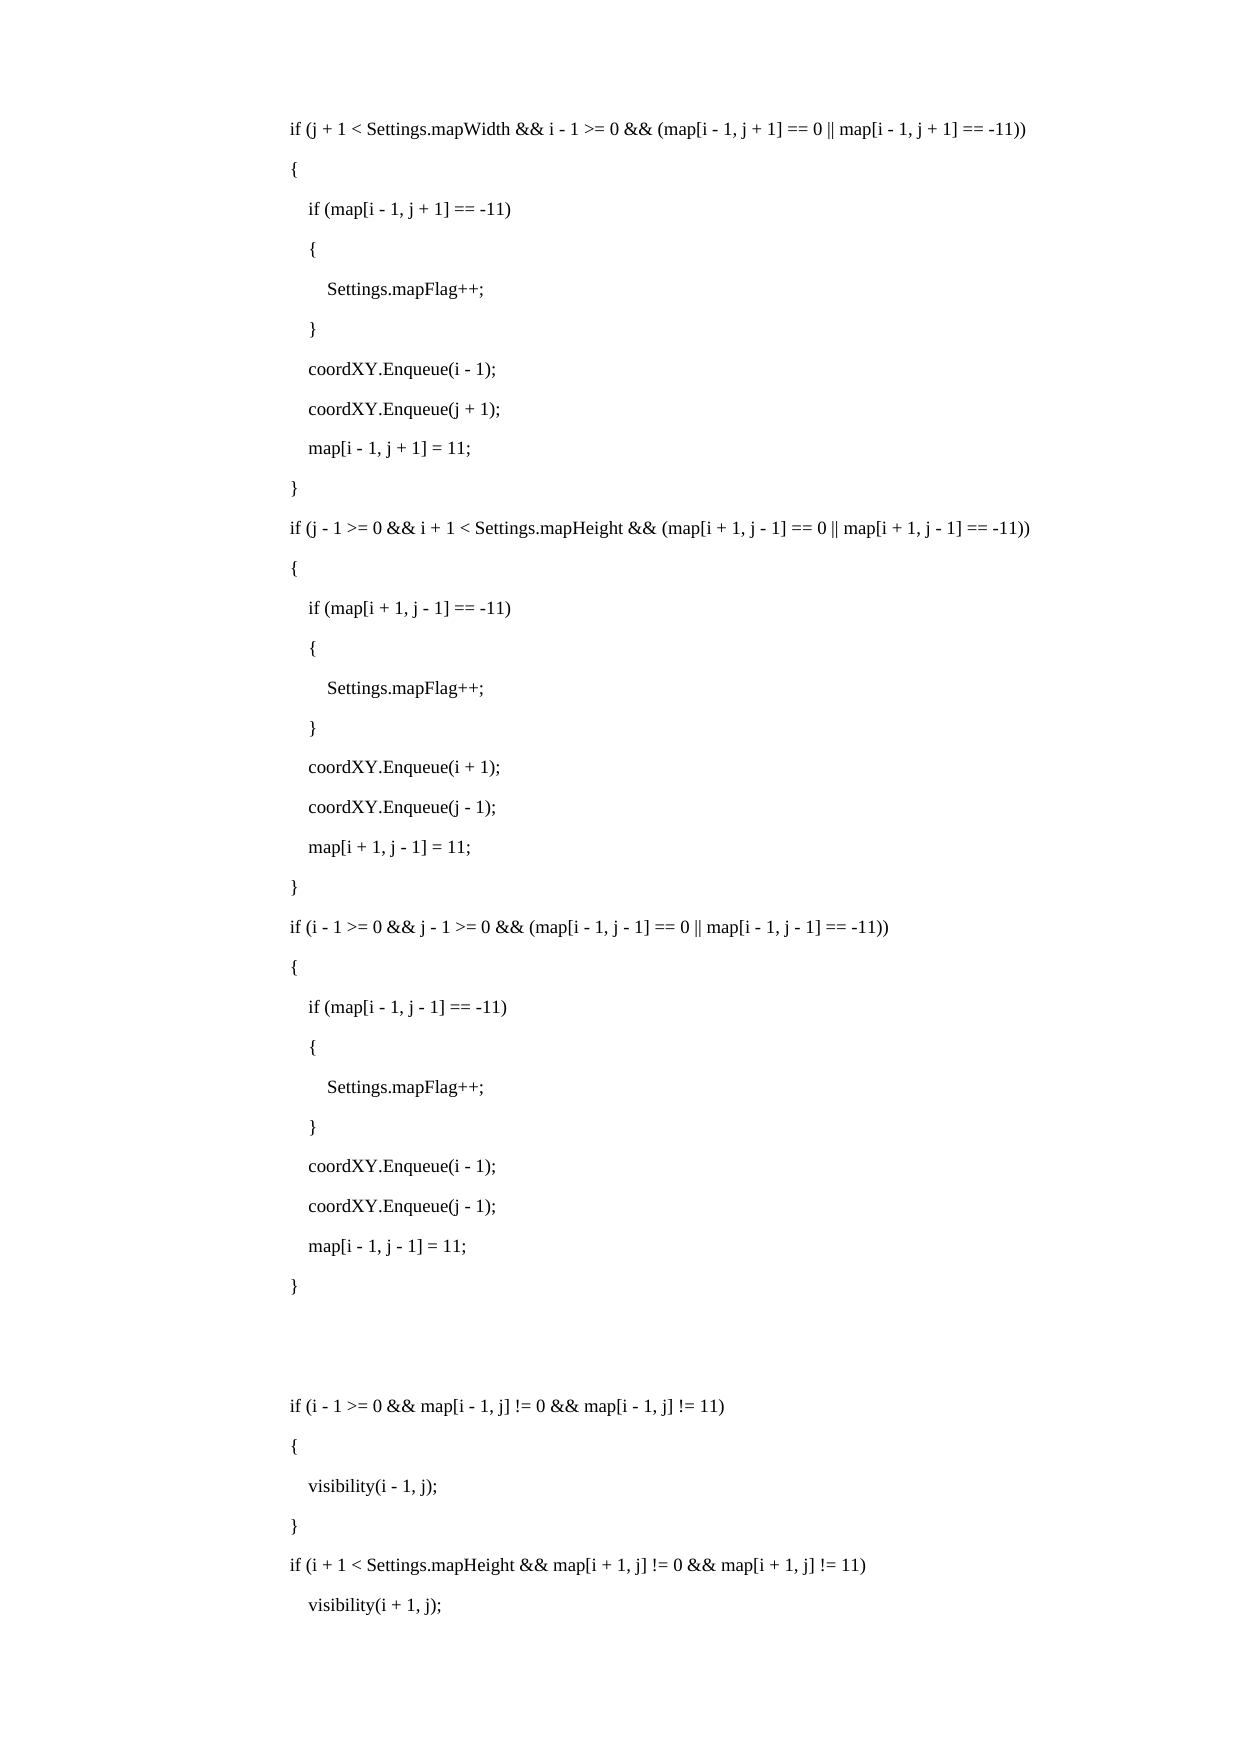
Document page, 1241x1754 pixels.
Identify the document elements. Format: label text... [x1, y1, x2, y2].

text if (i + 1 < Settings.mapHeight && map[i + 1, j] != 0 && map[i + 1, j] != 11) [177, 1554, 1164, 1576]
text { [177, 238, 1164, 259]
text { [177, 956, 1164, 977]
text { [177, 557, 1164, 578]
text Settings.mapFlag++; [177, 278, 1164, 299]
text { [177, 1435, 1164, 1456]
text if (map[i + 1, j - 1] == -11) [177, 597, 1164, 618]
text coordXY.Enqueue(j + 1); [177, 397, 1164, 419]
text coordXY.Enqueue(j - 1); [177, 796, 1164, 818]
text Settings.mapFlag++; [177, 1076, 1164, 1097]
text } [177, 1275, 1164, 1297]
text { [177, 1036, 1164, 1057]
text if (map[i - 1, j - 1] == -11) [177, 996, 1164, 1017]
text } [177, 477, 1164, 499]
text coordXY.Enqueue(i - 1); [177, 1155, 1164, 1177]
text coordXY.Enqueue(i + 1); [177, 756, 1164, 778]
text visibility(i - 1, j); [177, 1474, 1164, 1496]
text { [177, 158, 1164, 179]
text if (i - 1 >= 0 && map[i - 1, j] != 0 && map[i - 1, j] != 11) [177, 1395, 1164, 1416]
text } [177, 717, 1164, 738]
text visibility(i + 1, j); [177, 1594, 1164, 1616]
text } [177, 1514, 1164, 1536]
text map[i + 1, j - 1] = 11; [177, 836, 1164, 858]
text } [177, 1116, 1164, 1137]
text if (map[i - 1, j + 1] == -11) [177, 198, 1164, 219]
text Settings.mapFlag++; [177, 677, 1164, 698]
text if (j + 1 < Settings.mapWidth && i - 1 >= 0 && (map[i - 1, j + 1] == 0 || map[i - 1, j + 1] == -11)) [177, 118, 1164, 140]
text coordXY.Enqueue(i - 1); [177, 357, 1164, 379]
text if (j - 1 >= 0 && i + 1 < Settings.mapHeight && (map[i + 1, j - 1] == 0 || map[i + 1, j - 1] == -11)) [177, 517, 1164, 539]
text coordXY.Enqueue(j - 1); [177, 1195, 1164, 1217]
text map[i - 1, j + 1] = 11; [177, 437, 1164, 459]
text map[i - 1, j - 1] = 11; [177, 1235, 1164, 1257]
text } [177, 876, 1164, 898]
text if (i - 1 >= 0 && j - 1 >= 0 && (map[i - 1, j - 1] == 0 || map[i - 1, j - 1] == -11)) [177, 916, 1164, 938]
text } [177, 318, 1164, 339]
text { [177, 637, 1164, 658]
